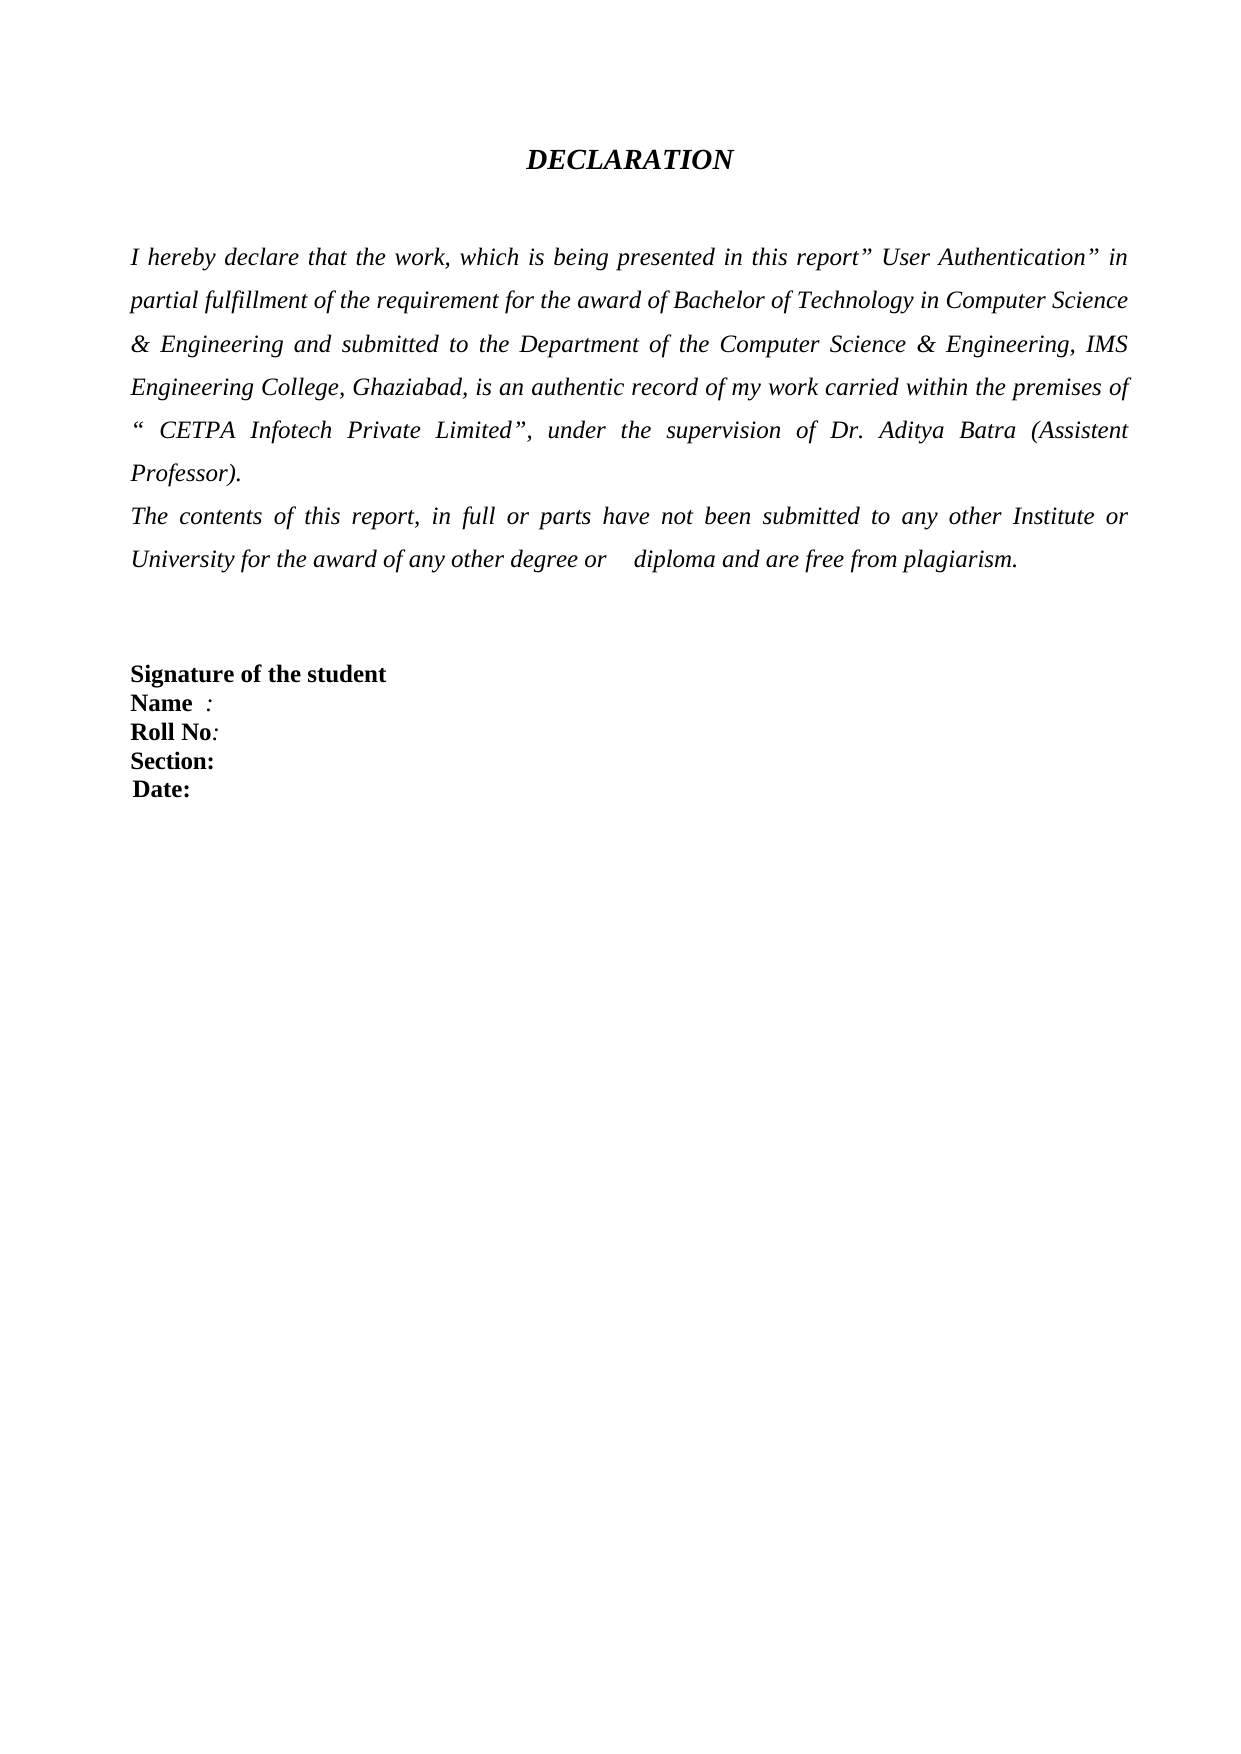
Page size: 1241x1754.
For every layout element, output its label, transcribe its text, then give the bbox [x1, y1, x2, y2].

text Date: [89, 774, 1181, 803]
text Roll No: [89, 717, 1181, 746]
text Name : [89, 688, 1181, 717]
text Section: [89, 746, 1181, 774]
subtitle DECLARATION [203, 142, 1057, 176]
text The contents of this report, in full or parts have not been submitted to any other Institute or University for the award of any other degree or diploma and are free from plagiarism. [130, 501, 1129, 573]
subtitle Signature of the student [130, 659, 1181, 688]
text I hereby declare that the work, which is being presented in this report” User Authentication” in partial fulfillment of the requirement for the award of Bachelor of Technology in Computer Science & Engineering and submitted to the Department of the Computer Science & Engineering, IMS Engineering College, Ghaziabad, is an authentic record of my work carried within the premises of “ CETPA Infotech Private Limited”, under the supervision of Dr. Aditya Batra (Assistent Professor). [130, 242, 1129, 487]
